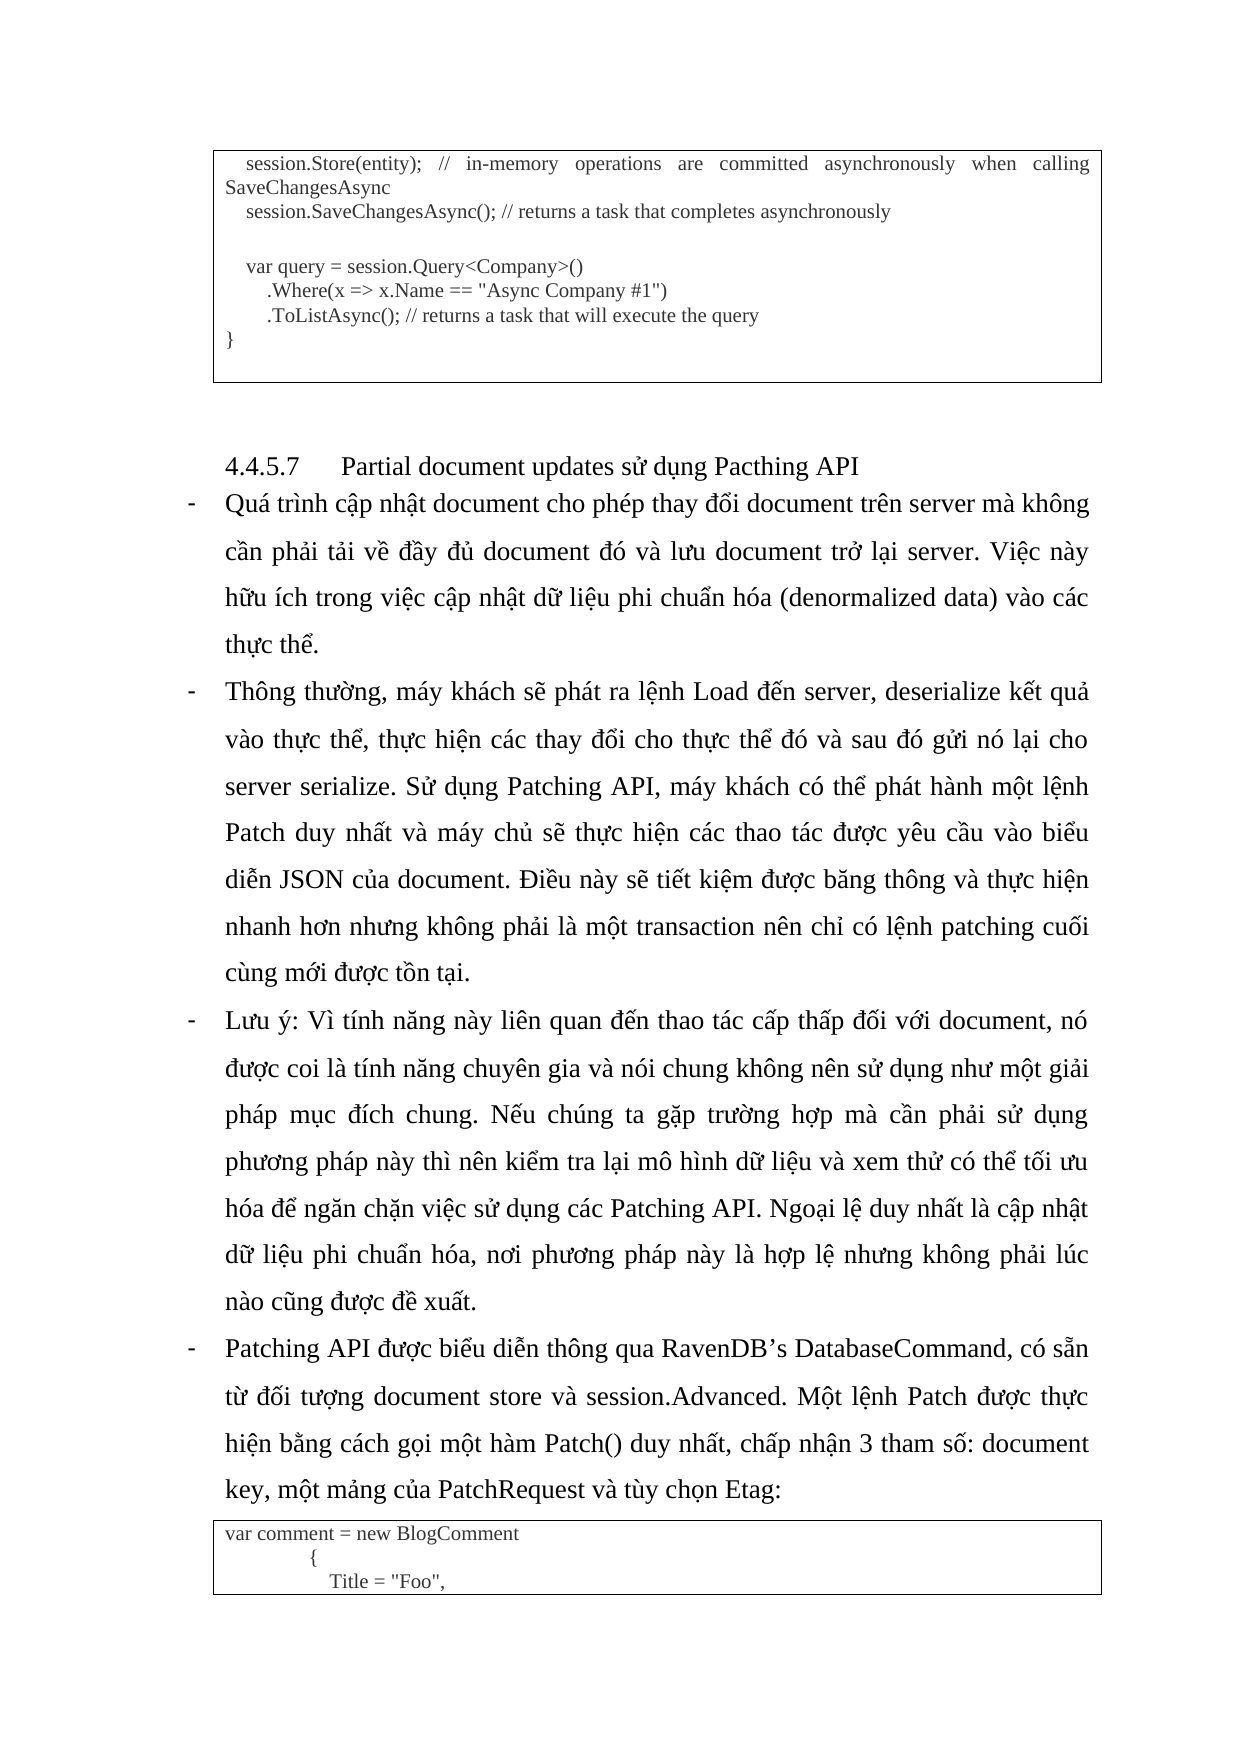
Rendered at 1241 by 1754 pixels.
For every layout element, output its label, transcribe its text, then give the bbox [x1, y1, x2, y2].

list Thông thường, máy khách sẽ phát ra lệnh Load đến server, deserialize kết quả vào thực thể, thực hiện các thay đổi cho thực thể đó và sau đó gửi nó lại cho server serialize. Sử dụng Patching API, máy khách có thể phát hành một lệnh Patch duy nhất và máy chủ sẽ thực hiện các thao tác được yêu cầu vào biểu diễn JSON của document. Điều này sẽ tiết kiệm được băng thông và thực hiện nhanh hơn nhưng không phải là một transaction nên chỉ có lệnh patching cuối cùng mới được tồn tại. [187, 674, 1090, 988]
list Quá trình cập nhật document cho phép thay đổi document trên server mà không cần phải tải về đầy đủ document đó và lưu document trở lại server. Việc này hữu ích trong việc cập nhật dữ liệu phi chuẩn hóa (denormalized data) vào các thực thể. [187, 486, 1090, 659]
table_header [214, 151, 1101, 382]
list Lưu ý: Vì tính năng này liên quan đến thao tác cấp thấp đối với document, nó được coi là tính năng chuyên gia và nói chung không nên sử dụng như một giải pháp mục đích chung. Nếu chúng ta gặp trường hợp mà cần phải sử dụng phương pháp này thì nên kiểm tra lại mô hình dữ liệu và xem thử có thể tối ưu hóa để ngăn chặn việc sử dụng các Patching API. Ngoại lệ duy nhất là cập nhật dữ liệu phi chuẩn hóa, nơi phương pháp này là hợp lệ nhưng không phải lúc nào cũng được đề xuất. [187, 1003, 1090, 1316]
list Patching API được biểu diễn thông qua RavenDB’s DatabaseCommand, có sẵn từ đối tượng document store và session.Advanced. Một lệnh Patch được thực hiện bằng cách gọi một hàm Patch() duy nhất, chấp nhận 3 tham số: document key, một mảng của PatchRequest và tùy chọn Etag: [187, 1332, 1090, 1505]
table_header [214, 1521, 1101, 1593]
subtitle Partial document updates sử dụng Pacthing API [225, 450, 1090, 481]
